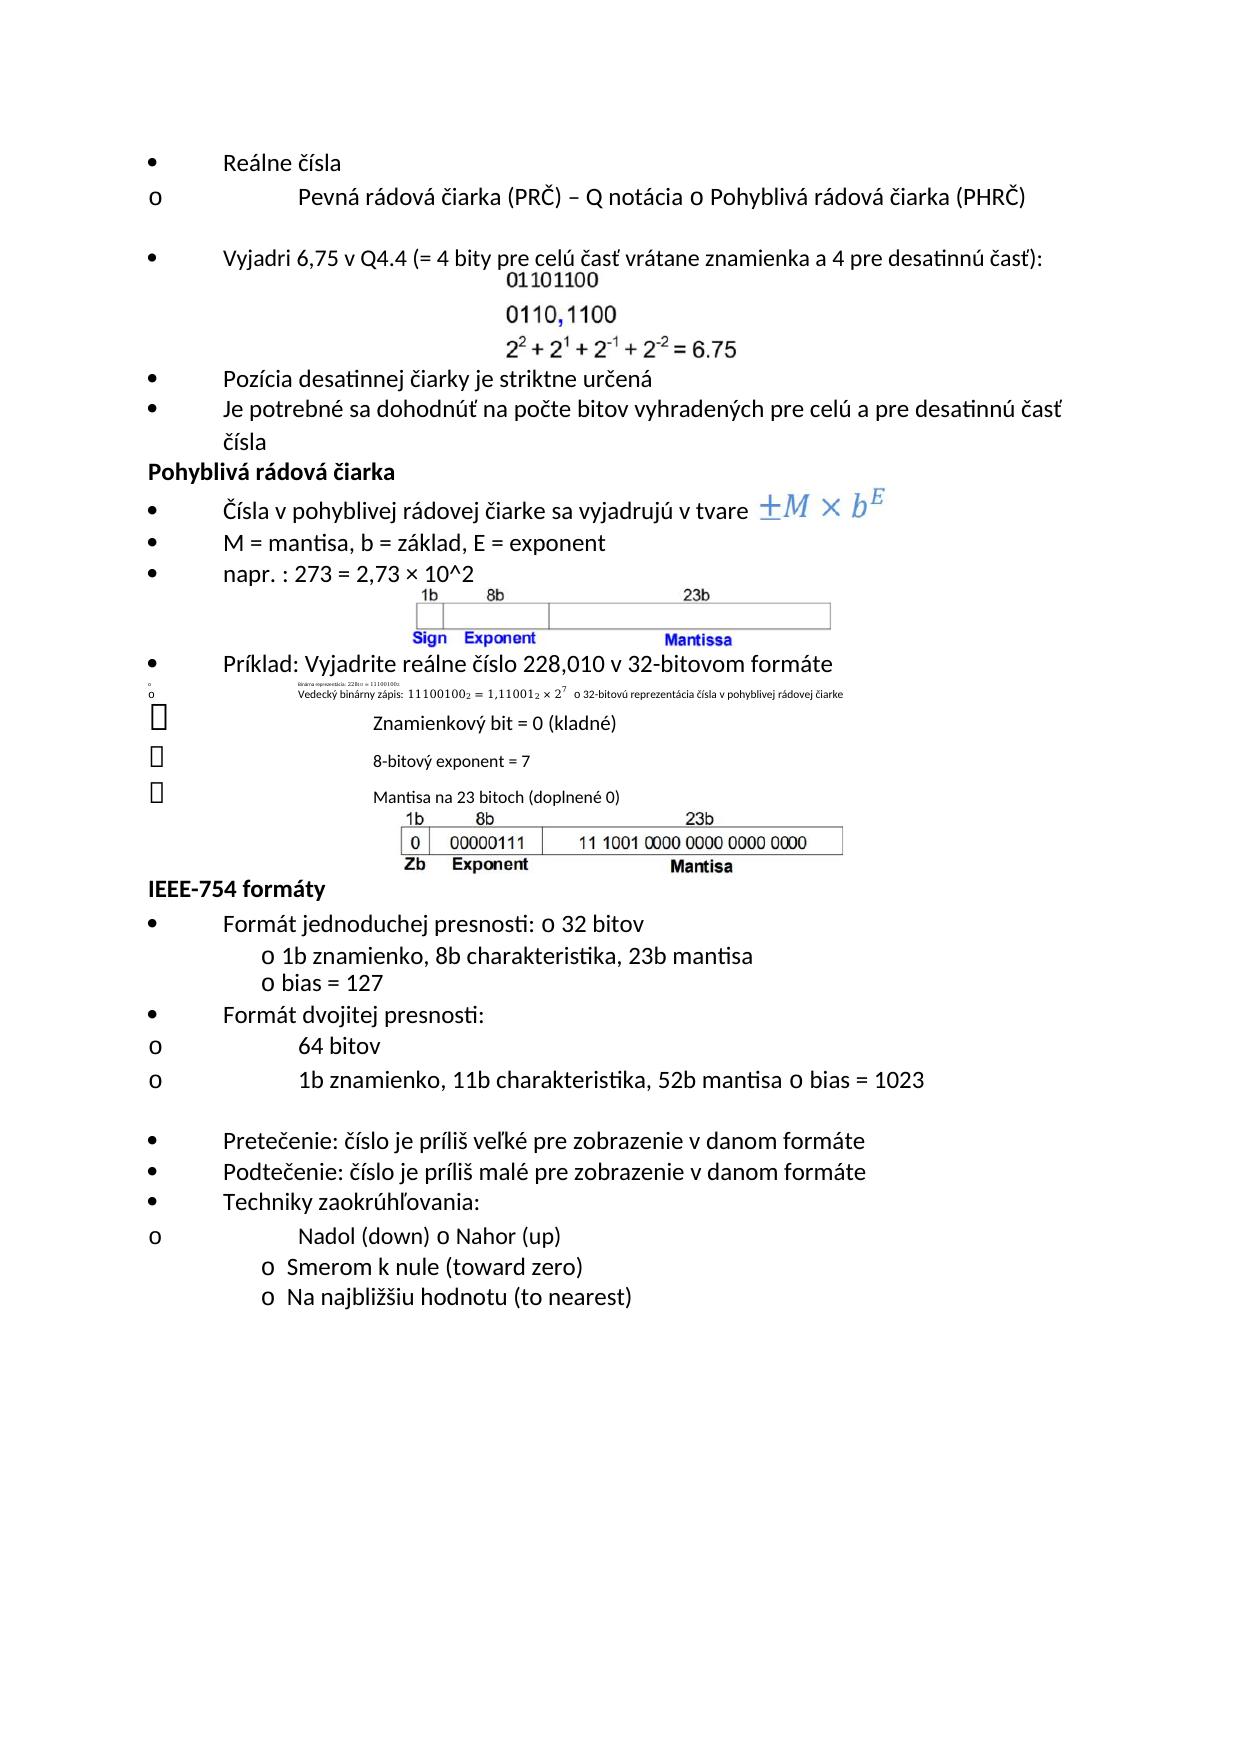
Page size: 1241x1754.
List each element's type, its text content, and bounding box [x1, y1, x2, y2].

text o 1b znamienko, 8b charakteristika, 23b mantisa o bias = 127 [260, 941, 771, 999]
text čísla [223, 426, 1090, 456]
list Je potrebné sa dohodnúť na počte bitov vyhradených pre celú a pre desatinnú časť [148, 393, 1090, 424]
list 8-bitový exponent = 7 [148, 743, 1090, 774]
list Vyjadri 6,75 v Q4.4 (= 4 bity pre celú časť vrátane znamienka a 4 pre desatinnú časť): [148, 243, 1090, 272]
list Techniky zaokrúhľovania: [148, 1186, 1090, 1217]
text o Smerom k nule (toward zero) [260, 1250, 1090, 1281]
picture [408, 589, 832, 648]
list M = mantisa, b = základ, E = exponent [148, 528, 1090, 558]
list Nadol (down) o Nahor (up) [148, 1222, 1090, 1250]
list Príklad: Vyjadrite reálne číslo 228,010 v 32-bitovom formáte [148, 648, 1090, 679]
list Znamienkový bit = 0 (kladné) [148, 701, 1090, 738]
list Čísla v pohyblivej rádovej čiarke sa vyjadrujú v tvare [148, 487, 1090, 526]
picture [396, 810, 844, 873]
list napr. : 273 = 2,73 × 10^2 [148, 558, 1090, 589]
list Pozícia desatinnej čiarky je striktne určená [148, 363, 1090, 393]
list Pevná rádová čiarka (PRČ) – Q notácia o Pohyblivá rádová čiarka (PHRČ) [148, 183, 1090, 211]
list Podtečenie: číslo je príliš malé pre zobrazenie v danom formáte [148, 1156, 1090, 1186]
text Pohyblivá rádová čiarka [148, 456, 1090, 487]
list 1b znamienko, 11b charakteristika, 52b mantisa o bias = 1023 [148, 1067, 1090, 1094]
list Formát jednoduchej presnosti: o 32 bitov [148, 910, 1090, 938]
picture [754, 487, 888, 520]
list Pretečenie: číslo je príliš veľké pre zobrazenie v danom formáte [148, 1125, 1090, 1156]
list Vedecký binárny zápis: 111001002 = 1,110012 × 27 o 32-bitovú reprezentácia čísla v pohyblivej rádovej čiarke [148, 688, 1090, 701]
list 64 bitov [148, 1030, 1090, 1061]
list Mantisa na 23 bitoch (doplnené 0) [148, 779, 1090, 810]
picture [503, 272, 737, 361]
list Formát dvojitej presnosti: [148, 999, 1090, 1030]
text o Na najbližšiu hodnotu (to nearest) [260, 1281, 1090, 1312]
text IEEE-754 formáty [148, 873, 1090, 903]
list Reálne čísla [148, 147, 1090, 177]
